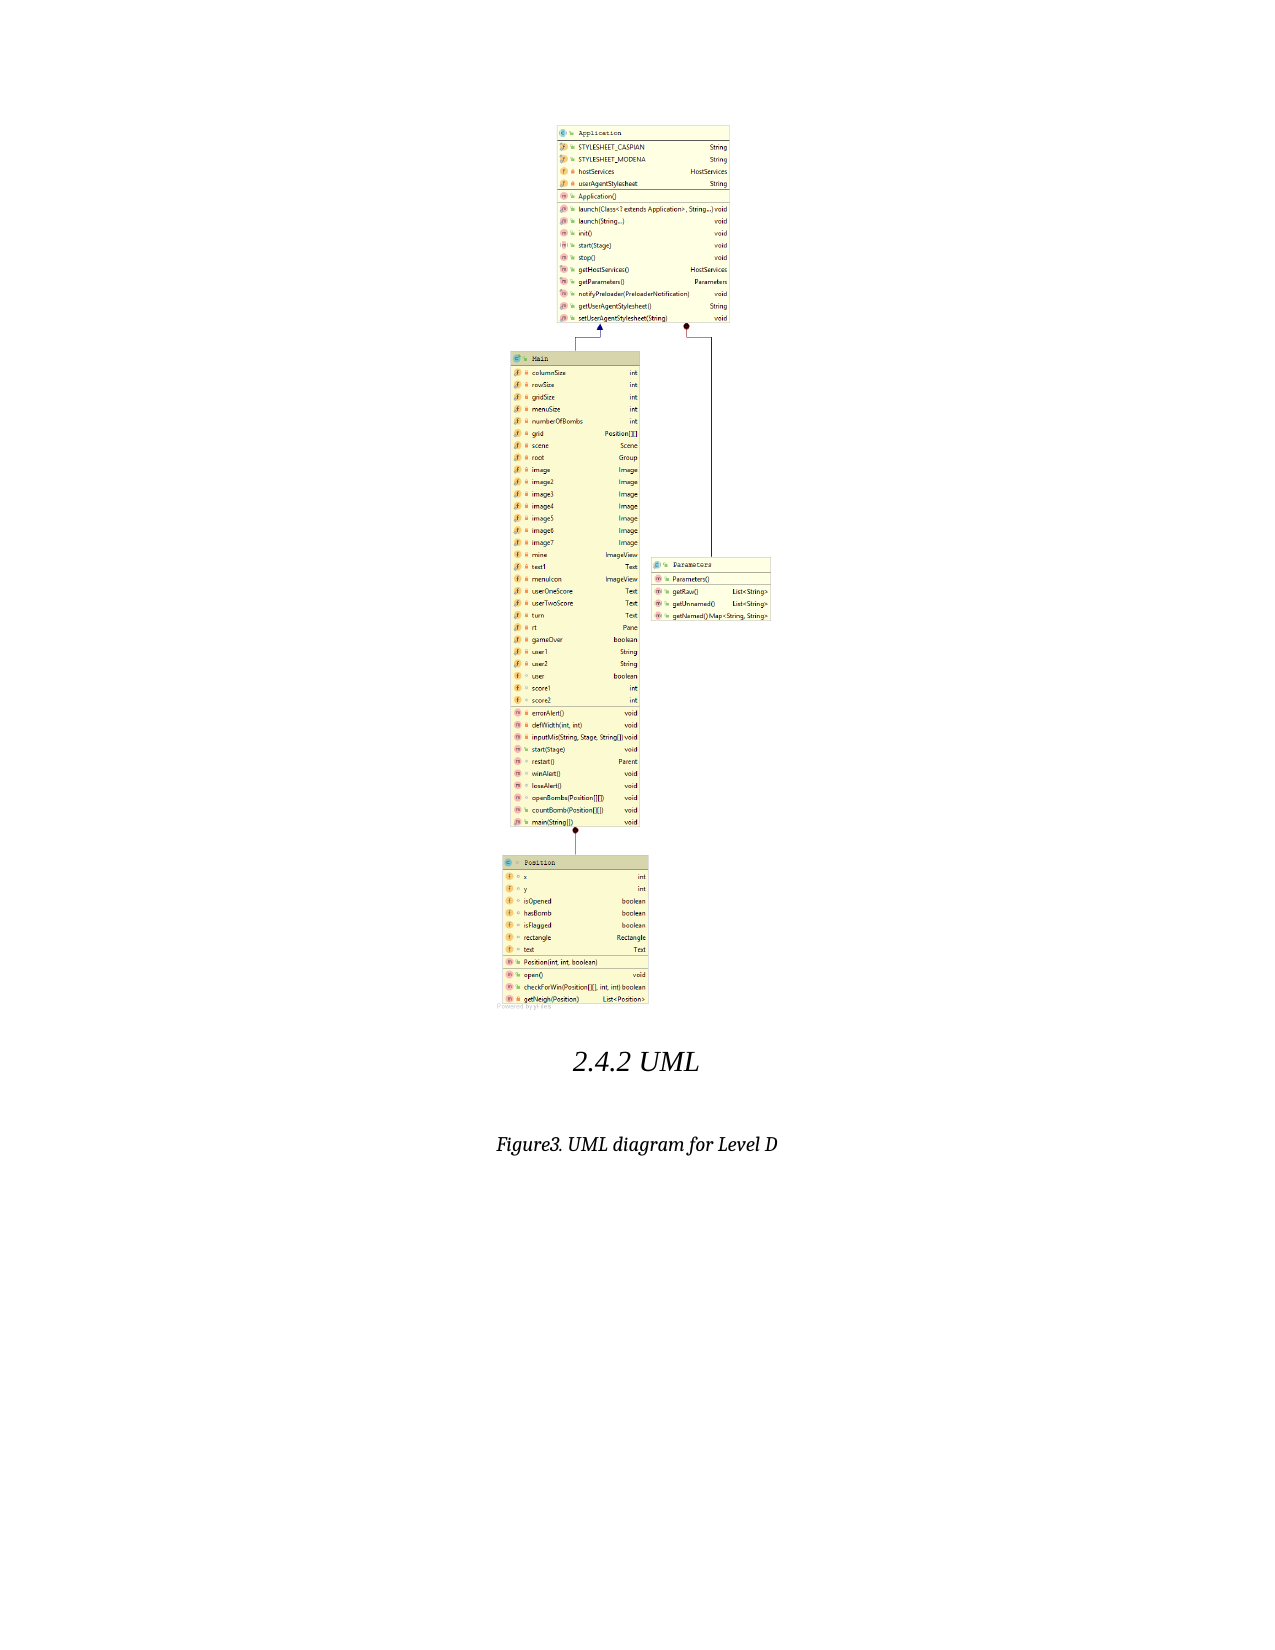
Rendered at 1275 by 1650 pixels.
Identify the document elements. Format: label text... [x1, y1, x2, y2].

picture [491, 114, 782, 1015]
subtitle Figure3. UML diagram for Level D [187, 1133, 1087, 1157]
